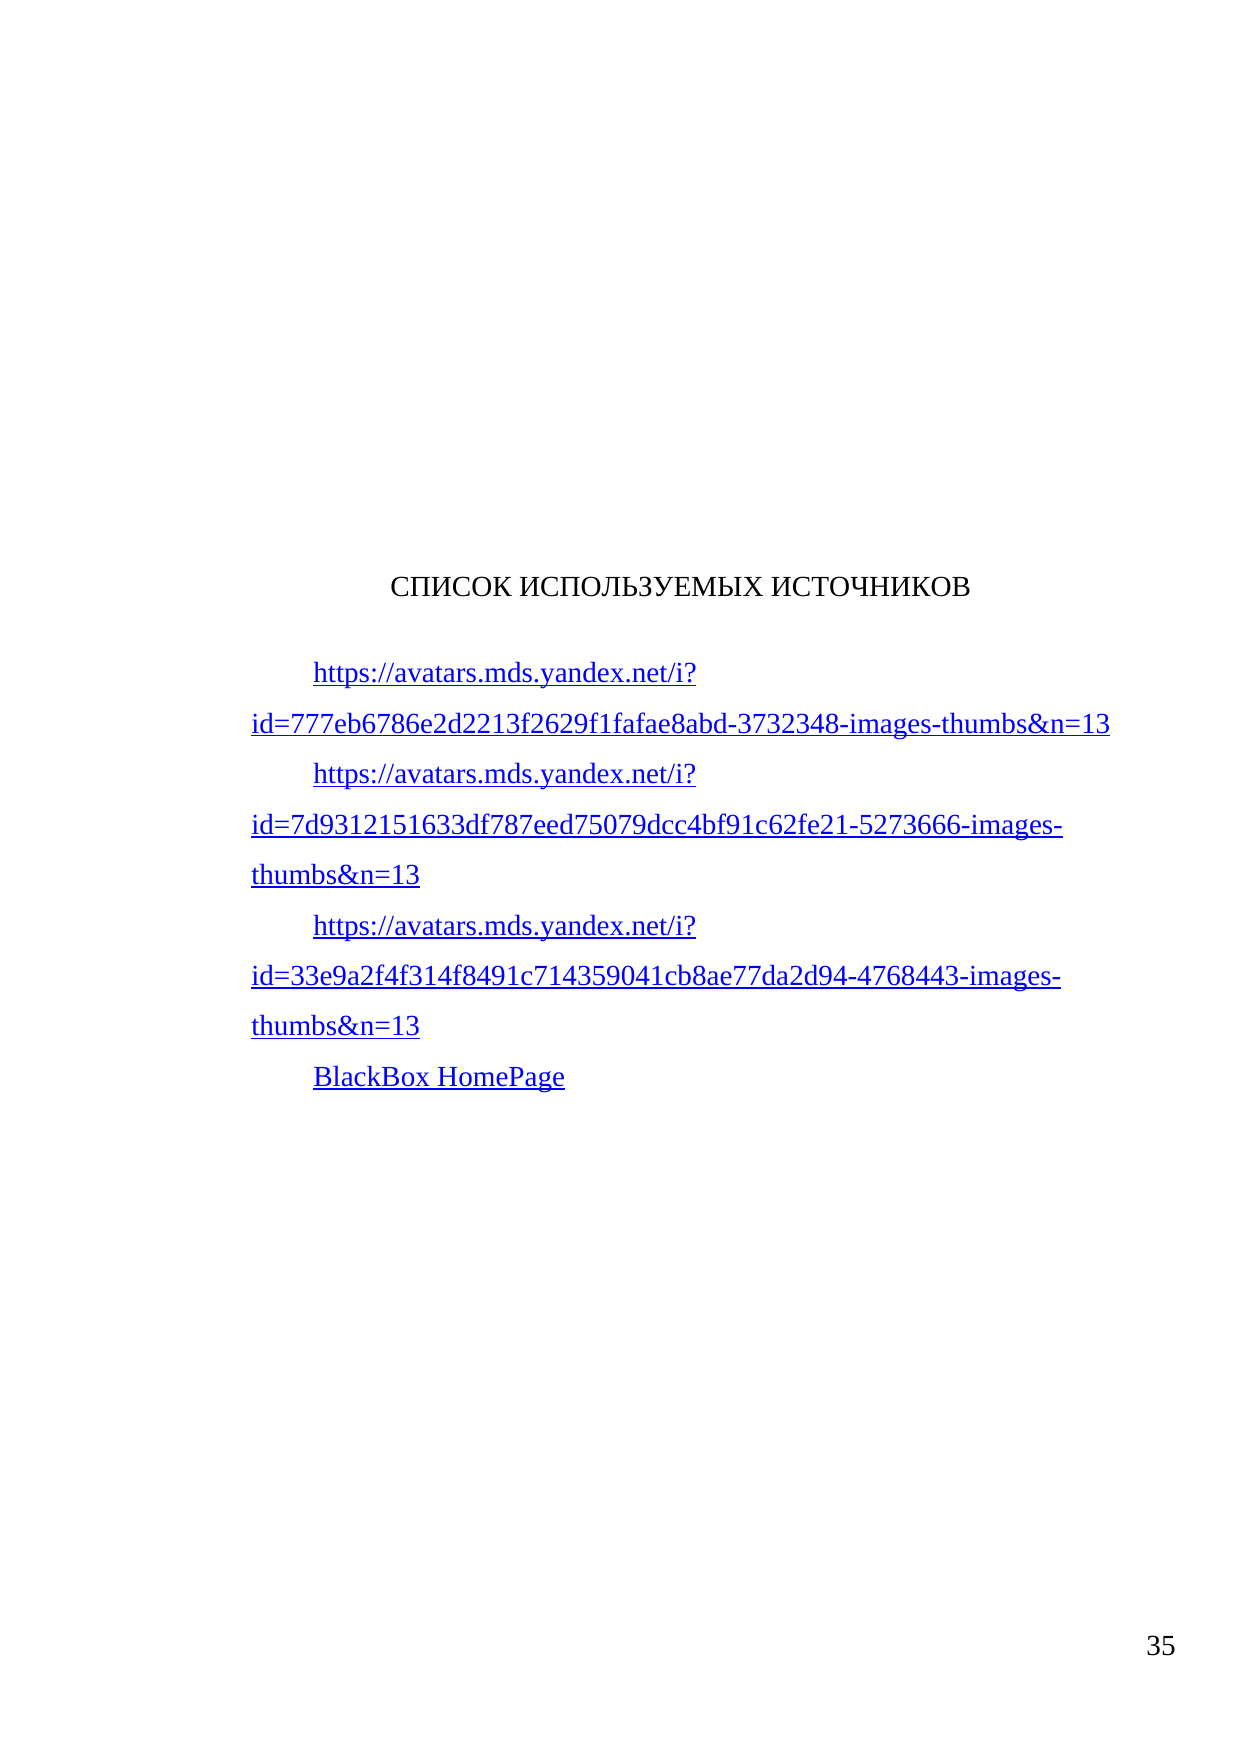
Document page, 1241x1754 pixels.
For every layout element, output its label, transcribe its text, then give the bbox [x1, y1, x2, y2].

text https://avatars.mds.yandex.net/i?id=33e9a2f4f314f8491c714359041cb8ae77da2d94-4768443-images-thumbs&n=13 [251, 908, 1175, 1042]
text https://avatars.mds.yandex.net/i?id=777eb6786e2d2213f2629f1fafae8abd-3732348-images-thumbs&n=13 [251, 656, 1175, 739]
text BlackBox HomePage [251, 1059, 1175, 1093]
text https://avatars.mds.yandex.net/i?id=7d9312151633df787eed75079dcc4bf91c62fe21-5273666-images-thumbs&n=13 [251, 757, 1175, 891]
title СПИСОК ИСПОЛЬЗУЕМЫХ ИСТОЧНИКОВ [207, 569, 1093, 602]
